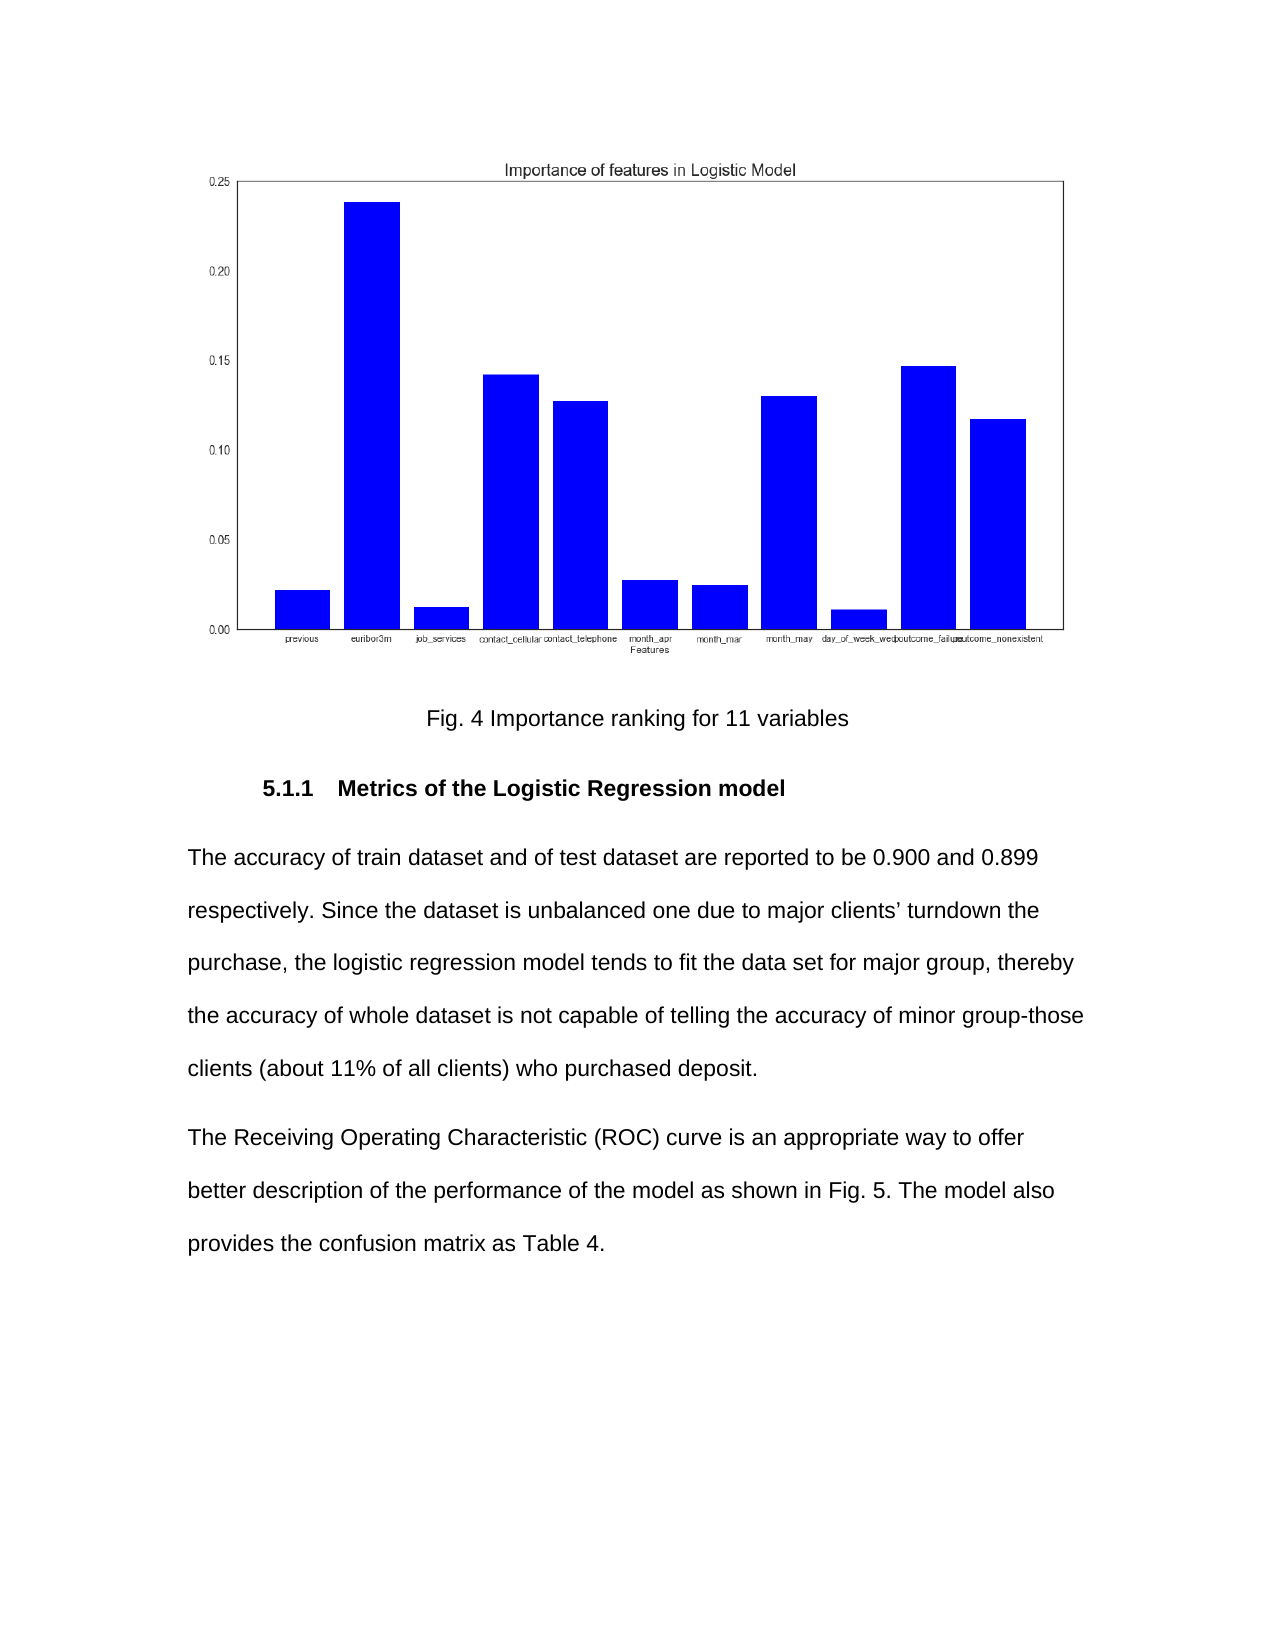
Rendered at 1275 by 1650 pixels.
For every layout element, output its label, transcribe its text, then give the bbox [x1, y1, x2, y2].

list Metrics of the Logistic Regression model [262, 774, 1087, 801]
text The accuracy of train dataset and of test dataset are reported to be 0.900 and 0.899 respectively. Since the dataset is unbalanced one due to major clients’ turndown the purchase, the logistic regression model tends to fit the data set for major group, thereby the accuracy of whole dataset is not capable of telling the accuracy of minor group-those clients (about 11% of all clients) who purchased deposit. [187, 844, 1087, 1081]
text Fig. 4 Importance ranking for 11 variables [187, 705, 1087, 731]
picture [187, 150, 1088, 661]
text The Receiving Operating Characteristic (ROC) curve is an appropriate way to offer better description of the performance of the model as shown in Fig. 5. The model also provides the confusion matrix as Table 4. [187, 1124, 1087, 1256]
